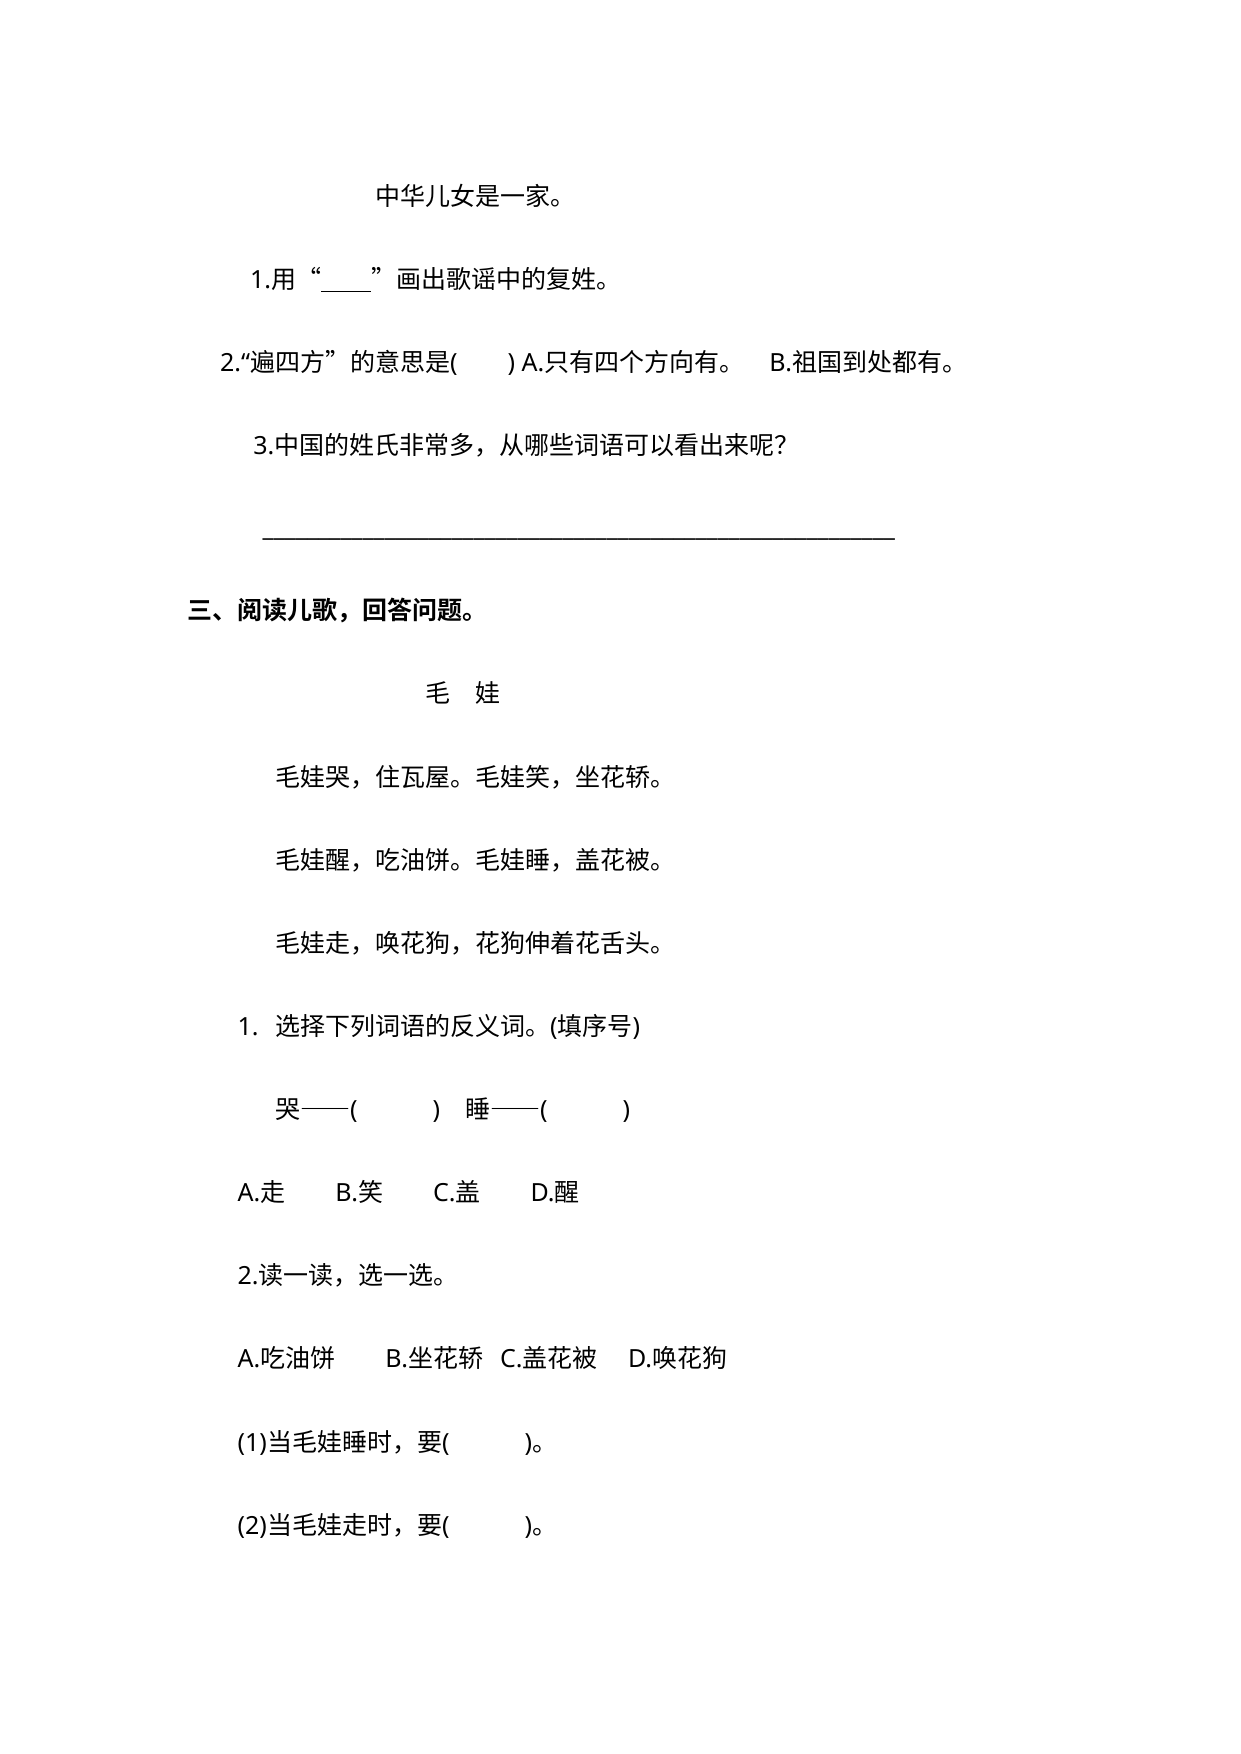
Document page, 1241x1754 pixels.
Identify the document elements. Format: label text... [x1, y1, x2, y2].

text 2.读一读，选一选。 [187, 1241, 1053, 1306]
text 3.中国的姓氏非常多，从哪些词语可以看出来呢？ [253, 411, 1053, 476]
list 哭——( ) 睡——( ) [275, 1075, 1053, 1140]
text 2.“遍四方”的意思是( ) A.只有四个方向有。 B.祖国到处都有。 [187, 328, 1053, 393]
text 毛 娃 [187, 659, 1053, 724]
text 毛娃醒，吃油饼。毛娃睡，盖花被。 [187, 826, 1053, 891]
text A.吃油饼 B.坐花轿 C.盖花被 D.唤花狗 [187, 1324, 1053, 1389]
text 三、阅读儿歌，回答问题。 [187, 576, 1053, 641]
text A.走 B.笑 C.盖 D.醒 [187, 1158, 1053, 1223]
text 毛娃哭，住瓦屋。毛娃笑，坐花轿。 [187, 743, 1053, 808]
list 选择下列词语的反义词。(填序号) [237, 992, 1053, 1057]
text _________________________________________________________ [187, 494, 1053, 559]
text (1)当毛娃睡时，要( )。 [187, 1408, 1053, 1473]
text (2)当毛娃走时，要( )。 [187, 1491, 1053, 1556]
text 1.用“ ”画出歌谣中的复姓。 [187, 245, 1053, 310]
text 中华儿女是一家。 [187, 162, 1053, 227]
text 毛娃走，唤花狗，花狗伸着花舌头。 [187, 909, 1053, 974]
